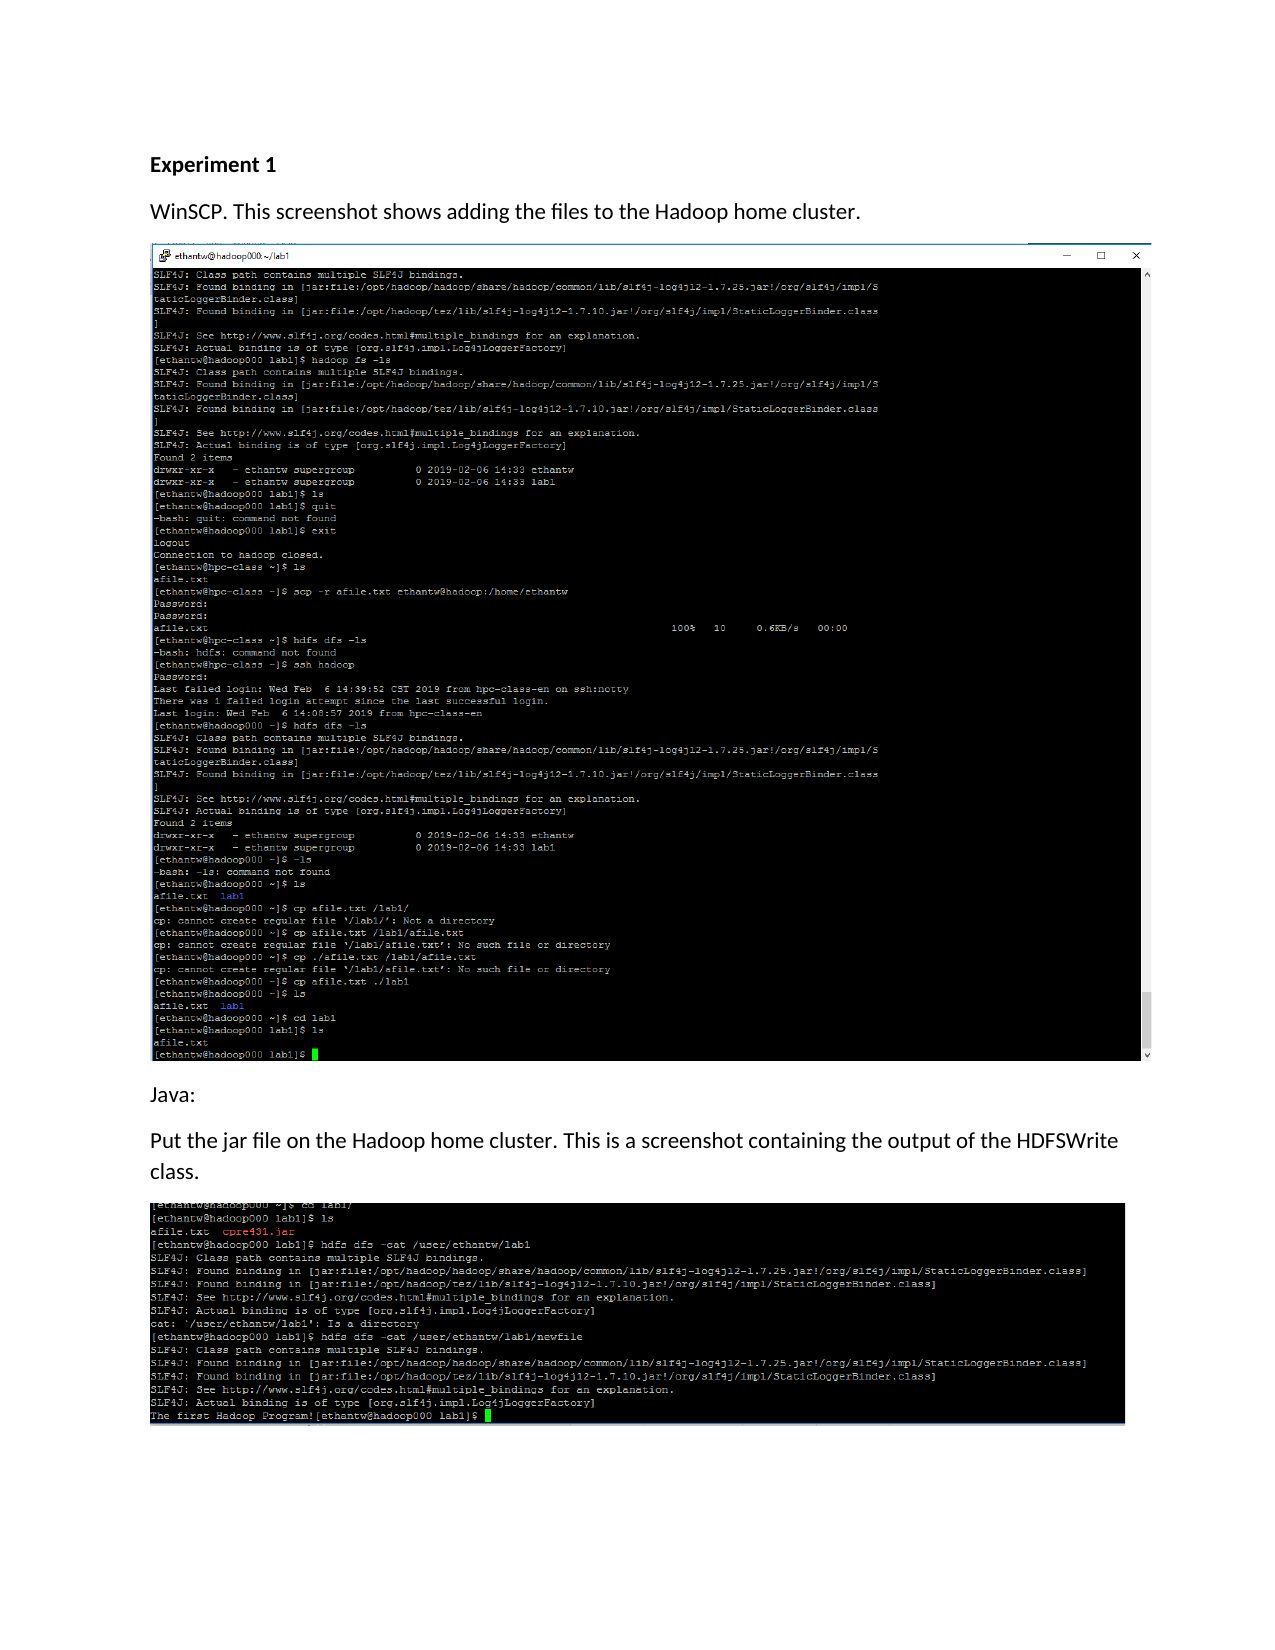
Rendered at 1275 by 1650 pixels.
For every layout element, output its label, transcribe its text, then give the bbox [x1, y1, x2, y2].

picture [150, 243, 1152, 1061]
text WinSCP. This screenshot shows adding the files to the Hadoop home cluster. [150, 197, 1125, 225]
picture [150, 1203, 1125, 1426]
text Java: [150, 1080, 1125, 1108]
text Put the jar file on the Hadoop home cluster. This is a screenshot containing the output of the HDFSWrite class. [150, 1127, 1125, 1185]
text Experiment 1 [150, 150, 1125, 178]
